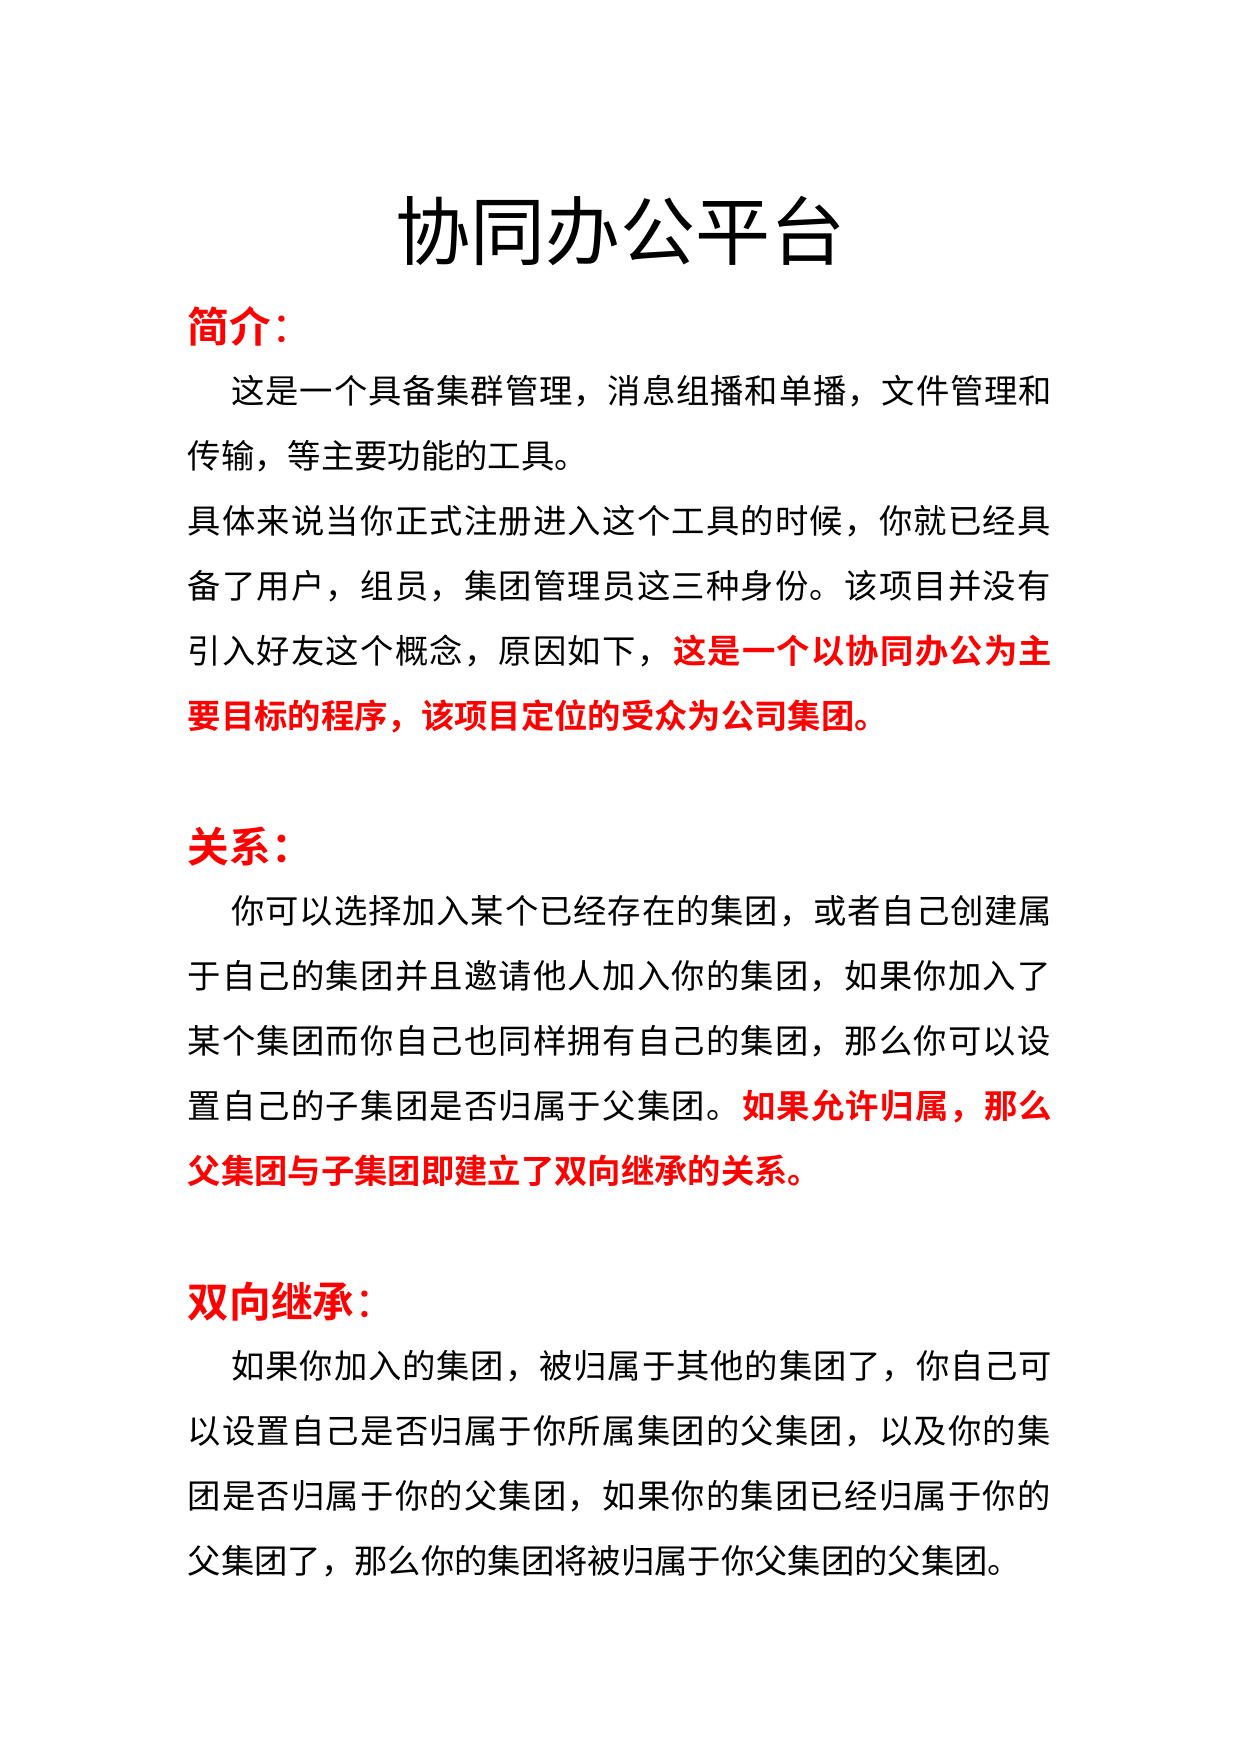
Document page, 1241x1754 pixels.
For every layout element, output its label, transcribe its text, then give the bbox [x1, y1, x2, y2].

text 协同办公平台 [187, 162, 1053, 292]
text 双向继承： [187, 1267, 1053, 1332]
text 这是一个具备集群管理，消息组播和单播，文件管理和传输，等主要功能的工具。 [187, 357, 1053, 487]
text 简介： [187, 292, 1053, 357]
text 你可以选择加入某个已经存在的集团，或者自己创建属于自己的集团并且邀请他人加入你的集团，如果你加入了某个集团而你自己也同样拥有自己的集团，那么你可以设置自己的子集团是否归属于父集团。如果允许归属，那么父集团与子集团即建立了双向继承的关系。 [187, 877, 1053, 1202]
text 具体来说当你正式注册进入这个工具的时候，你就已经具备了用户，组员，集团管理员这三种身份。该项目并没有引入好友这个概念，原因如下，这是一个以协同办公为主要目标的程序，该项目定位的受众为公司集团。 [187, 487, 1053, 747]
text 如果你加入的集团，被归属于其他的集团了，你自己可以设置自己是否归属于你所属集团的父集团，以及你的集团是否归属于你的父集团，如果你的集团已经归属于你的父集团了，那么你的集团将被归属于你父集团的父集团。 [187, 1332, 1053, 1592]
text 关系： [187, 812, 1053, 877]
